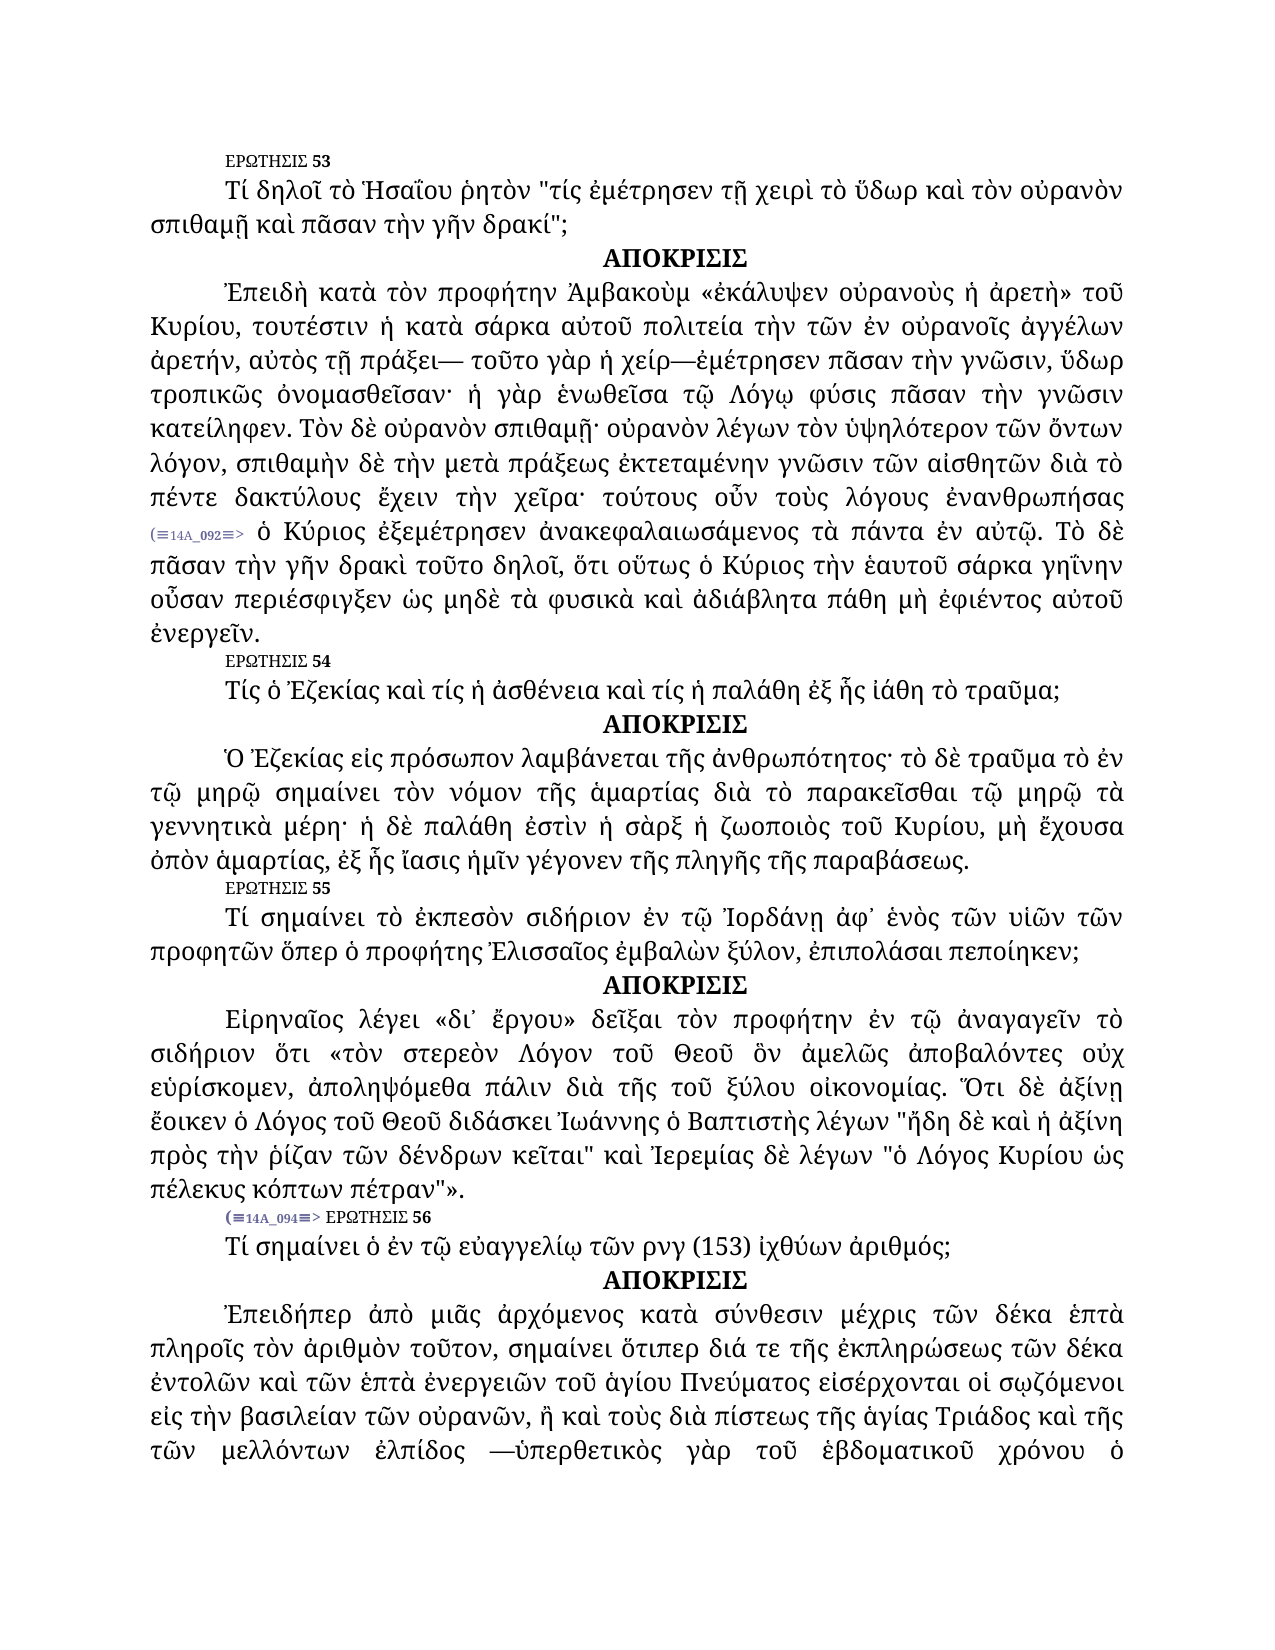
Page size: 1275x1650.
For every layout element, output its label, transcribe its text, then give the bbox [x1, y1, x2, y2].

text Τί δηλοῖ τὸ Ἡσαΐου ῥητὸν "τίς ἐμέτρησεν τῇ χειρὶ τὸ ὕδωρ καὶ τὸν οὐρανὸν σπιθαμῇ καὶ πᾶσαν τὴν γῆν δρακί"; [150, 173, 1125, 241]
text Τίς ὁ Ἐζεκίας καὶ τίς ἡ ἀσθένεια καὶ τίς ἡ παλάθη ἐξ ἧς ἰάθη τὸ τραῦμα; [150, 672, 1125, 706]
subtitle ΕΡΩΤΗΣΙΣ 53 [150, 150, 1125, 173]
text ΑΠΟΚΡΙΣΙΣ [150, 706, 1125, 740]
subtitle ΕΡΩΤΗΣΙΣ 55 [150, 877, 1125, 899]
text Εἰρηναῖος λέγει «δι᾽ ἔργου» δεῖξαι τὸν προφήτην ἐν τῷ ἀναγαγεῖν τὸ σιδήριον ὅτι «τὸν στερεὸν Λόγον τοῦ Θεοῦ ὃν ἀμελῶς ἀποβαλόντες οὐχ εὑρίσκομεν, ἀποληψόμεθα πάλιν διὰ τῆς τοῦ ξύλου οἰκονομίας. Ὅτι δὲ ἀξίνῃ ἔοικεν ὁ Λόγος τοῦ Θεοῦ διδάσκει Ἰωάννης ὁ Βαπτιστὴς λέγων "ἤδη δὲ καὶ ἡ ἀξίνη πρὸς τὴν ῥίζαν τῶν δένδρων κεῖται" καὶ Ἰερεμίας δὲ λέγων "ὁ Λόγος Κυρίου ὡς πέλεκυς κόπτων πέτραν"». [150, 1002, 1125, 1206]
text Τί σημαίνει τὸ ἐκπεσὸν σιδήριον ἐν τῷ Ἰορδάνῃ ἀφ᾽ ἑνὸς τῶν υἱῶν τῶν προφητῶν ὅπερ ὁ προφήτης Ἐλισσαῖος ἐμβαλὼν ξύλον, ἐπιπολάσαι πεποίηκεν; [150, 899, 1125, 967]
subtitle (≡14Α_094≡> ΕΡΩΤΗΣΙΣ 56 [150, 1206, 1125, 1229]
text Τί σημαίνει ὁ ἐν τῷ εὐαγγελίῳ τῶν ρνγ (153) ἰχθύων ἀριθμός; [150, 1229, 1125, 1263]
text Ὁ Ἐζεκίας εἰς πρόσωπον λαμβάνεται τῆς ἀνθρωπότητος· τὸ δὲ τραῦμα τὸ ἐν τῷ μηρῷ σημαίνει τὸν νόμον τῆς ἁμαρτίας διὰ τὸ παρακεῖσθαι τῷ μηρῷ τὰ γεννητικὰ μέρη· ἡ δὲ παλάθη ἐστὶν ἡ σὰρξ ἡ ζωοποιὸς τοῦ Κυρίου, μὴ ἔχουσα ὀπὸν ἁμαρτίας, ἐξ ἧς ἴασις ἡμῖν γέγονεν τῆς πληγῆς τῆς παραβάσεως. [150, 740, 1125, 877]
text Ἐπειδὴ κατὰ τὸν προφήτην Ἀμβακοὺμ «ἐκάλυψεν οὐρανοὺς ἡ ἀρετὴ» τοῦ Κυρίου, τουτέστιν ἡ κατὰ σάρκα αὐτοῦ πολιτεία τὴν τῶν ἐν οὐρανοῖς ἀγγέλων ἀρετήν, αὐτὸς τῇ πράξει— τοῦτο γὰρ ἡ χείρ—ἐμέτρησεν πᾶσαν τὴν γνῶσιν, ὕδωρ τροπικῶς ὀνομασθεῖσαν· ἡ γὰρ ἑνωθεῖσα τῷ Λόγῳ φύσις πᾶσαν τὴν γνῶσιν κατείληφεν. Τὸν δὲ οὐρανὸν σπιθαμῇ· οὐρανὸν λέγων τὸν ὑψηλότερον τῶν ὄντων λόγον, σπιθαμὴν δὲ τὴν μετὰ πράξεως ἐκτεταμένην γνῶσιν τῶν αἰσθητῶν διὰ τὸ πέντε δακτύλους ἔχειν τὴν χεῖρα· τούτους οὖν τοὺς λόγους ἐνανθρωπήσας (≡14Α_092≡> ὁ Κύριος ἐξεμέτρησεν ἀνακεφαλαιωσάμενος τὰ πάντα ἐν αὐτῷ. Τὸ δὲ πᾶσαν τὴν γῆν δρακὶ τοῦτο δηλοῖ, ὅτι οὕτως ὁ Κύριος τὴν ἑαυτοῦ σάρκα γηΐνην οὖσαν περιέσφιγξεν ὡς μηδὲ τὰ φυσικὰ καὶ ἀδιάβλητα πάθη μὴ ἐφιέντος αὐτοῦ ἐνεργεῖν. [150, 275, 1125, 649]
text ΑΠΟΚΡΙΣΙΣ [150, 1263, 1125, 1297]
text ΑΠΟΚΡΙΣΙΣ [150, 241, 1125, 275]
text ΑΠΟΚΡΙΣΙΣ [150, 967, 1125, 1002]
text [150, 1297, 1125, 1467]
subtitle ΕΡΩΤΗΣΙΣ 54 [150, 649, 1125, 672]
